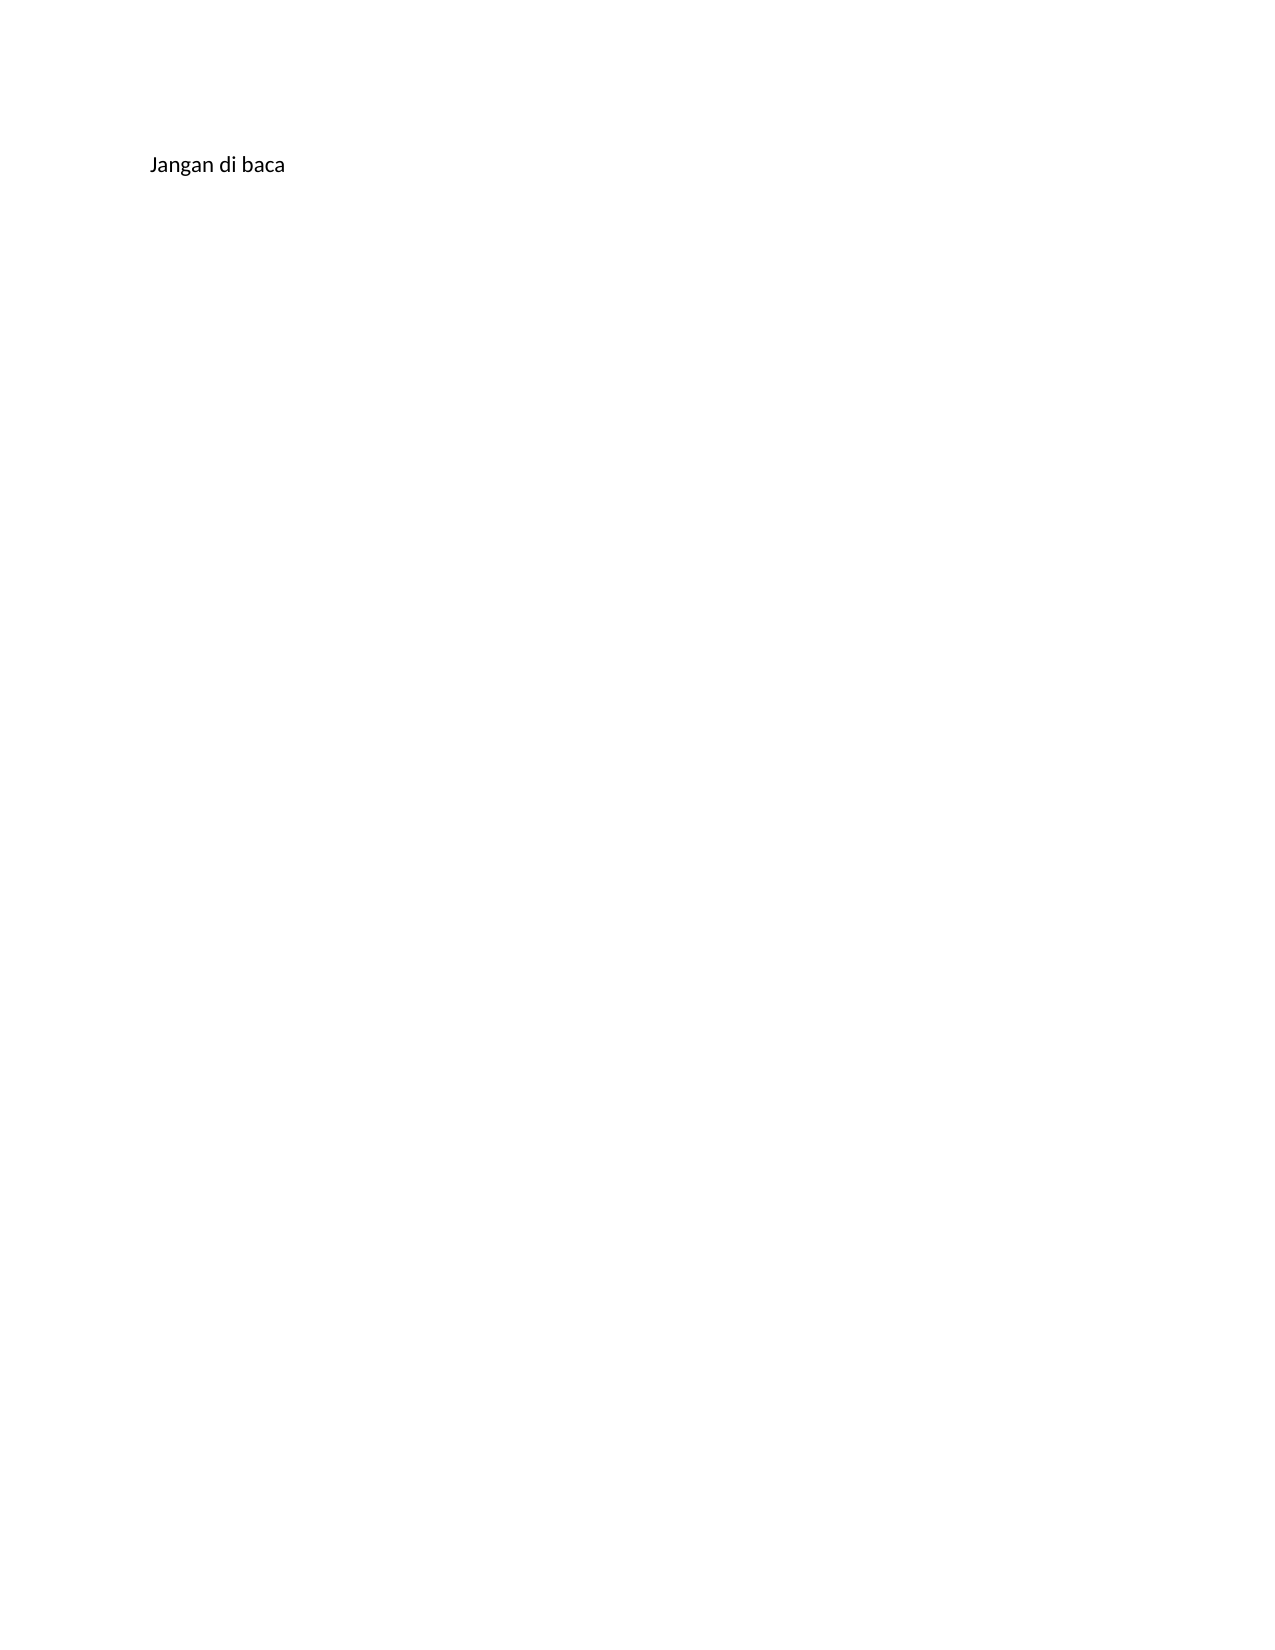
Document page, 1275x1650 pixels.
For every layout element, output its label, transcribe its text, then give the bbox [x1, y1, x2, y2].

text Jangan di baca [150, 150, 1125, 178]
